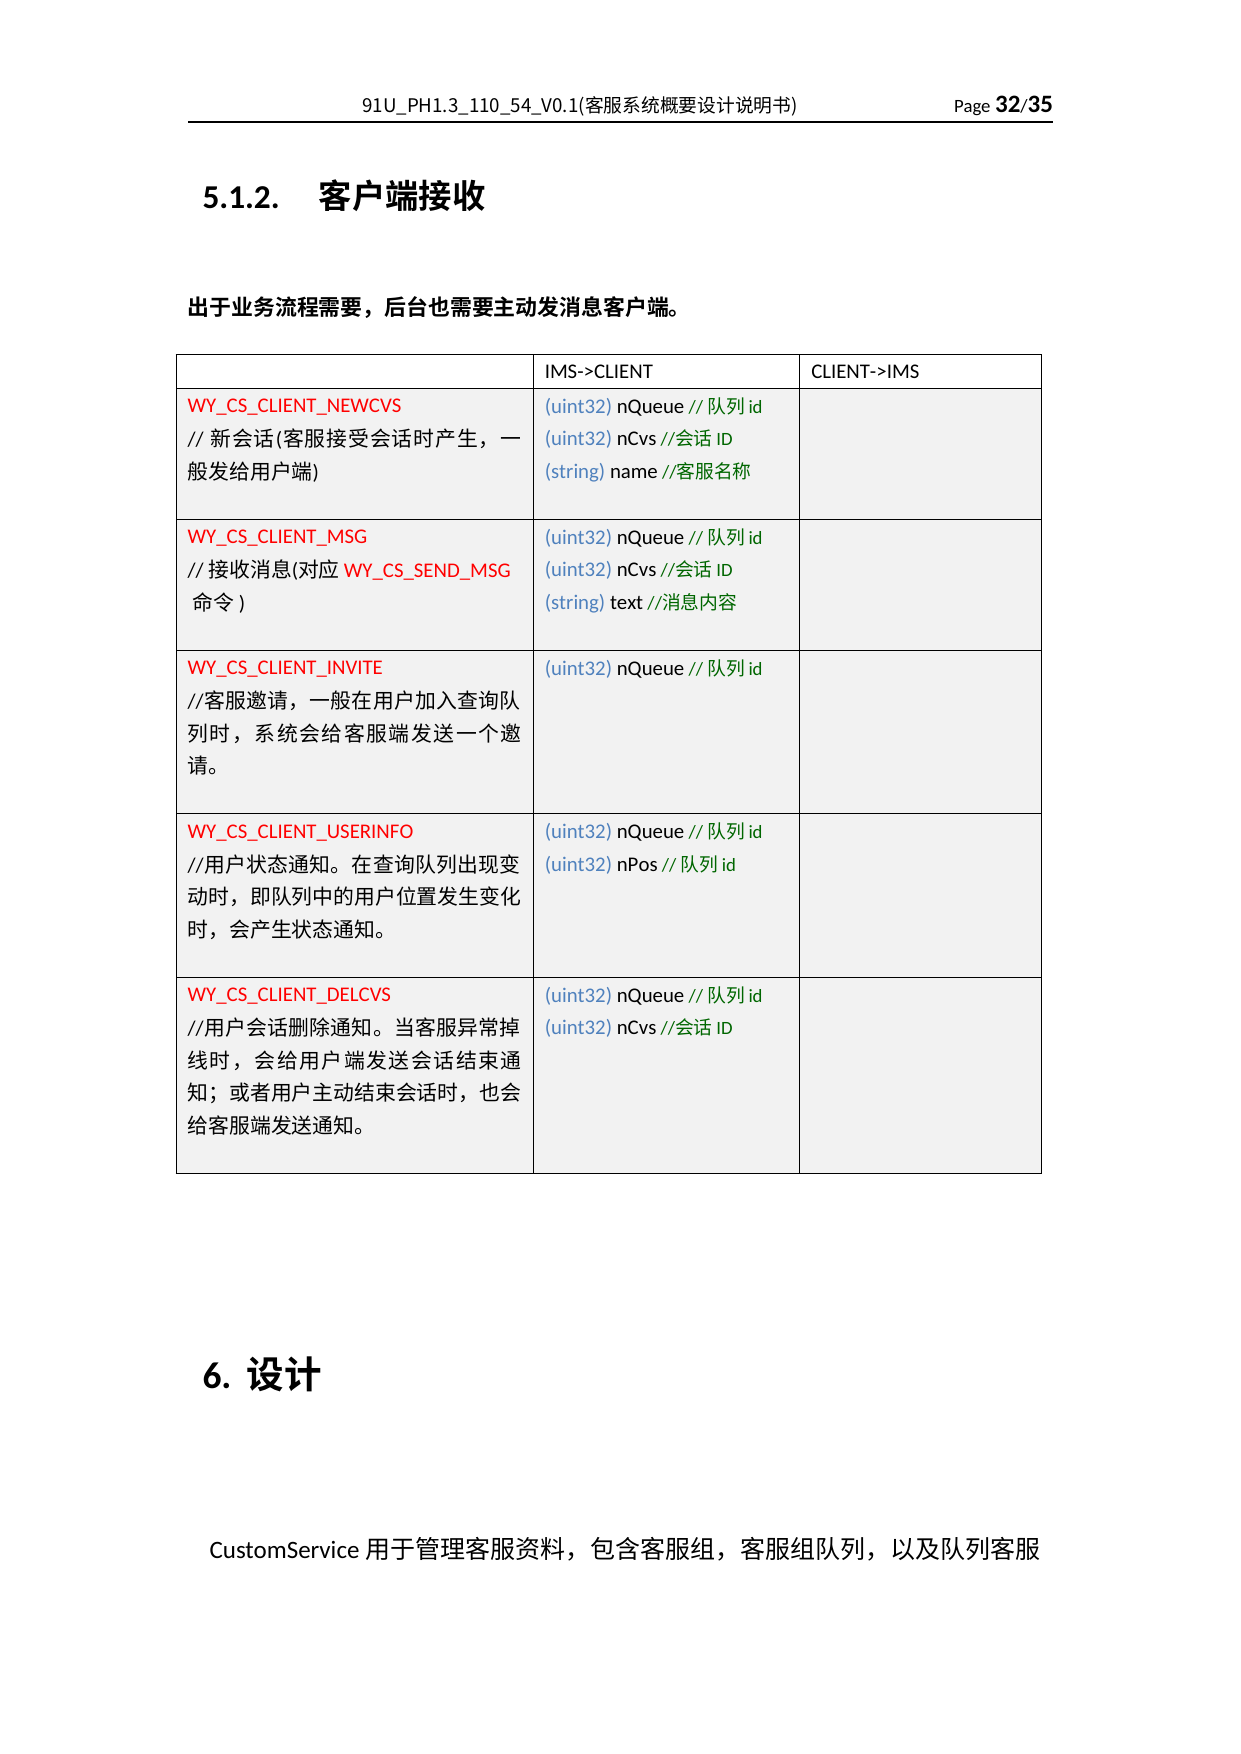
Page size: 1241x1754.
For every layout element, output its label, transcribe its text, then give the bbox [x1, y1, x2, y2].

table_cell (uint32) nQueue // 队列id (uint32) nCvs //会话ID (string) name //客服名称 [534, 389, 799, 519]
table_header IMS->CLIENT [534, 355, 799, 388]
table_cell (uint32) nQueue // 队列id (uint32) nPos // 队列id [534, 814, 799, 977]
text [209, 1515, 1053, 1580]
table_header [177, 355, 533, 388]
table_cell [800, 814, 1041, 977]
table_cell (uint32) nQueue // 队列id (uint32) nCvs //会话ID (string) text //消息内容 [534, 520, 799, 650]
table_cell WY_CS_CLIENT_NEWCVS // 新会话(客服接受会话时产生，一般发给用户端) [177, 389, 533, 519]
table_cell (uint32) nQueue // 队列id [534, 651, 799, 813]
table_cell WY_CS_CLIENT_INVITE //客服邀请，一般在用户加入查询队列时，系统会给客服端发送一个邀请。 [177, 651, 533, 813]
subtitle 客户端接收 [202, 162, 1053, 227]
table_cell (uint32) nQueue // 队列id (uint32) nCvs //会话ID [534, 978, 799, 1173]
text 出于业务流程需要，后台也需要主动发消息客户端。 [187, 289, 1053, 322]
table_cell [800, 389, 1041, 519]
table_cell WY_CS_CLIENT_DELCVS //用户会话删除通知。当客服异常掉线时，会给用户端发送会话结束通知；或者用户主动结束会话时，也会给客服端发送通知。 [177, 978, 533, 1173]
subtitle 设计 [202, 1339, 1053, 1404]
table_cell WY_CS_CLIENT_USERINFO //用户状态通知。在查询队列出现变动时，即队列中的用户位置发生变化时，会产生状态通知。 [177, 814, 533, 977]
table_header CLIENT->IMS [800, 355, 1041, 388]
table_cell WY_CS_CLIENT_MSG // 接收消息(对应WY_CS_SEND_MSG 命令 ) [177, 520, 533, 650]
table_cell [800, 520, 1041, 650]
table_cell [800, 978, 1041, 1173]
table_cell [800, 651, 1041, 813]
